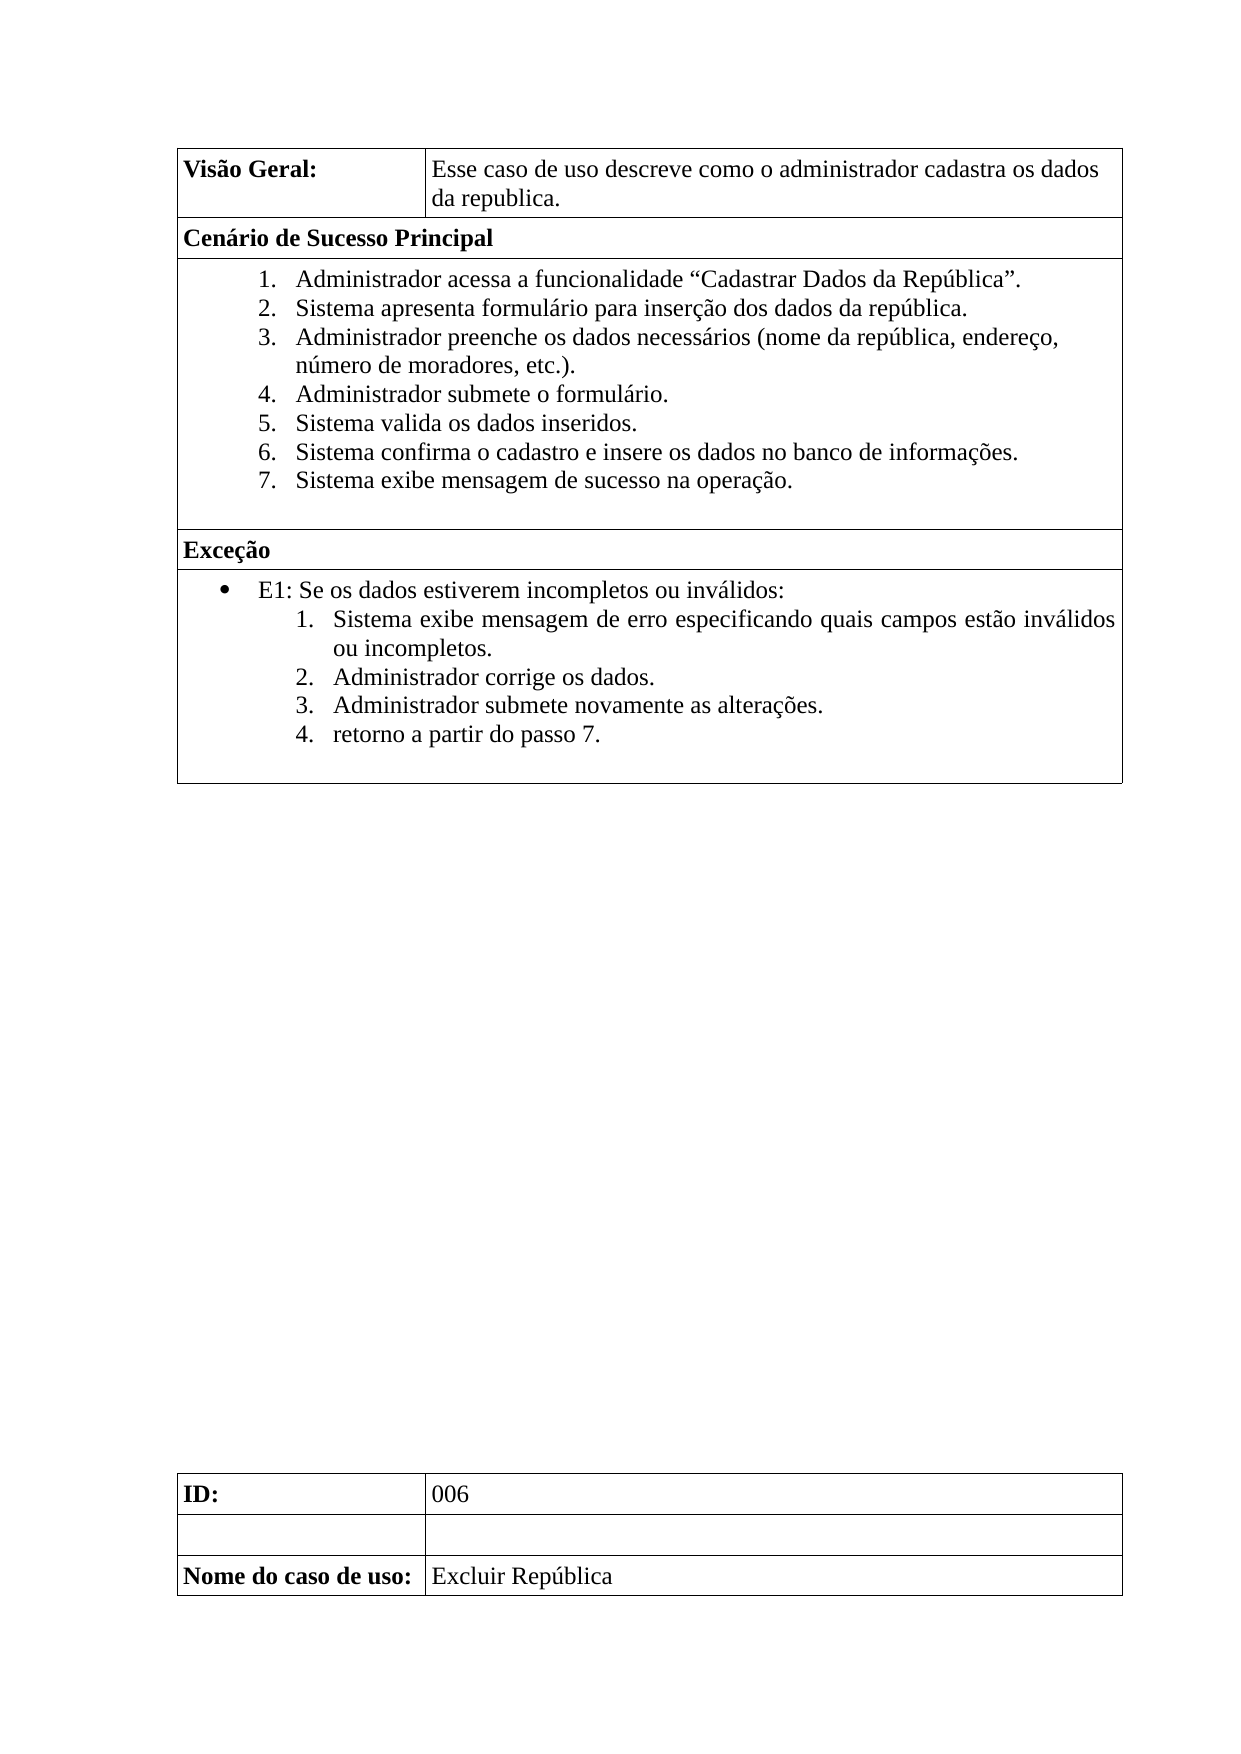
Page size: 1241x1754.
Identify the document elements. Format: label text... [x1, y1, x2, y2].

table_cell E1: Se os dados estiverem incompletos ou inválidos: Sistema exibe mensagem de erro especificando quais campos estão inválidos ou incompletos. Administrador corrige os dados. Administrador submete novamente as alterações. retorno a partir do passo 7. [178, 570, 1122, 782]
table_cell [426, 1515, 1122, 1554]
table_cell Administrador acessa a funcionalidade “Cadastrar Dados da República”. Sistema apresenta formulário para inserção dos dados da república. Administrador preenche os dados necessários (nome da república, endereço, número de moradores, etc.). Administrador submete o formulário. Sistema valida os dados inseridos. Sistema confirma o cadastro e insere os dados no banco de informações. Sistema exibe mensagem de sucesso na operação. [178, 259, 1122, 528]
table_cell Nome do caso de uso: [178, 1556, 425, 1595]
table_header 006 [426, 1474, 1122, 1514]
table_cell Cenário de Sucesso Principal [178, 218, 1122, 258]
table_header ID: [178, 1474, 425, 1514]
table_cell Excluir República [426, 1556, 1122, 1595]
table_cell Exceção [178, 530, 1122, 569]
table_cell Visão Geral: [178, 149, 425, 217]
table_cell [178, 1515, 425, 1554]
table_cell Esse caso de uso descreve como o administrador cadastra os dados da republica. [426, 149, 1122, 217]
